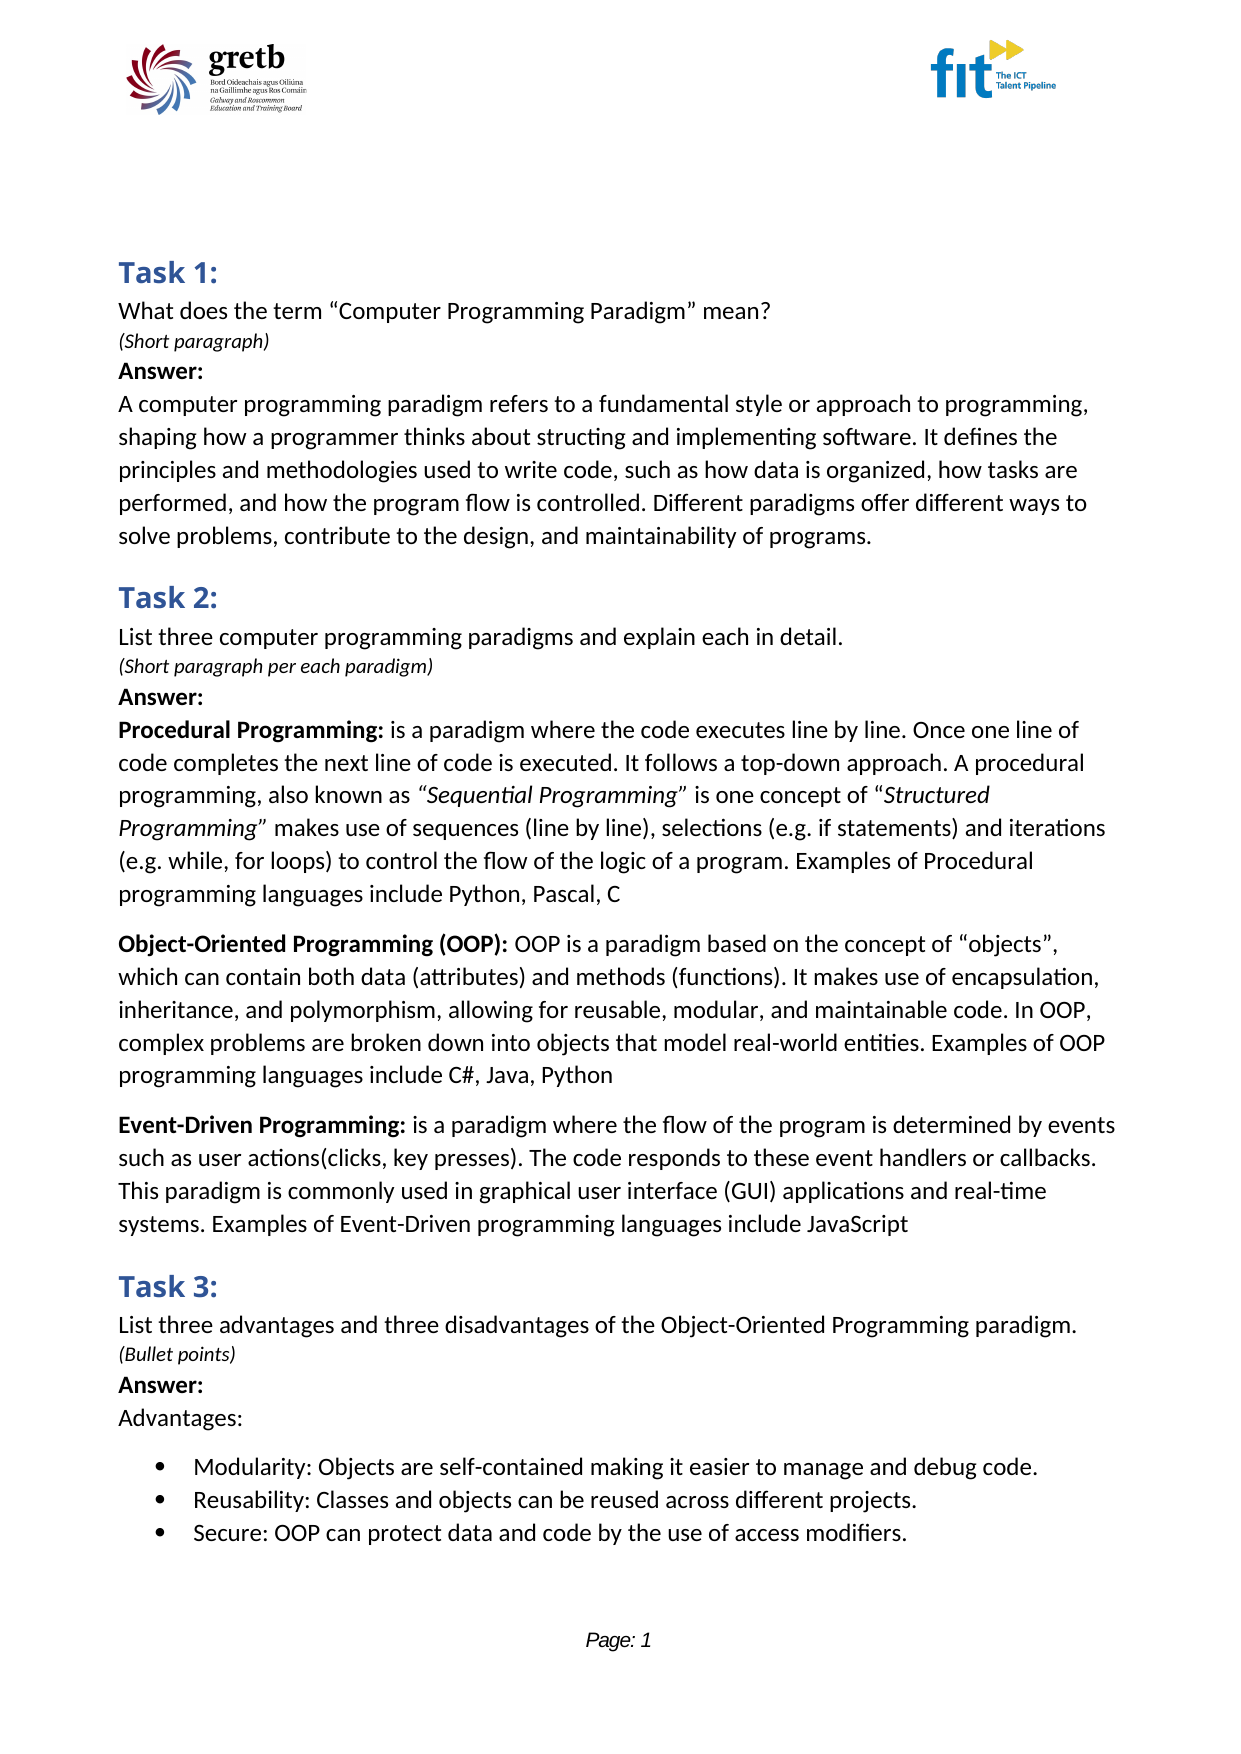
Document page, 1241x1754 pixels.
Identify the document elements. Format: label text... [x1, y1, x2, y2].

text Event-Driven Programming: is a paradigm where the flow of the program is determined by events such as user actions(clicks, key presses). The code responds to these event handlers or callbacks. This paradigm is commonly used in graphical user interface (GUI) applications and real-time systems. Examples of Event-Driven programming languages include JavaScript [118, 1109, 1122, 1238]
text List three advantages and three disadvantages of the Object-Oriented Programming paradigm. [118, 1309, 1122, 1339]
text A computer programming paradigm refers to a fundamental style or approach to programming, shaping how a programmer thinks about structing and implementing software. It defines the principles and methodologies used to write code, such as how data is organized, how tasks are performed, and how the program flow is controlled. Different paradigms offer different ways to solve problems, contribute to the design, and maintainability of programs. [118, 388, 1122, 550]
text List three computer programming paradigms and explain each in detail. [118, 621, 1122, 651]
text Answer: [118, 355, 1122, 386]
picture [126, 44, 307, 115]
subtitle Task 1: [118, 252, 1122, 292]
text What does the term “Computer Programming Paradigm” mean? [118, 295, 1122, 326]
text Procedural Programming: is a paradigm where the code executes line by line. Once one line of code completes the next line of code is executed. It follows a top-down approach. A procedural programming, also known as “Sequential Programming” is one concept of “Structured Programming” makes use of sequences (line by line), selections (e.g. if statements) and iterations (e.g. while, for loops) to control the flow of the logic of a program. Examples of Procedural programming languages include Python, Pascal, C [118, 714, 1122, 909]
list Secure: OOP can protect data and code by the use of access modifiers. [156, 1517, 1122, 1548]
subtitle Task 2: [118, 578, 1122, 617]
text (Bullet points) [118, 1342, 1122, 1367]
subtitle Task 3: [118, 1266, 1122, 1306]
text (Short paragraph per each paradigm) [118, 653, 1122, 679]
text (Short paragraph) [118, 328, 1122, 353]
list Reusability: Classes and objects can be reused across different projects. [156, 1484, 1122, 1515]
text Answer: [118, 1369, 1122, 1399]
text Advantages: [118, 1402, 1122, 1432]
picture [930, 39, 1057, 99]
text Object-Oriented Programming (OOP): OOP is a paradigm based on the concept of “objects”, which can contain both data (attributes) and methods (functions). It makes use of encapsulation, inheritance, and polymorphism, allowing for reusable, modular, and maintainable code. In OOP, complex problems are broken down into objects that model real-world entities. Examples of OOP programming languages include C#, Java, Python [118, 928, 1122, 1090]
list Modularity: Objects are self-contained making it easier to manage and debug code. [156, 1452, 1122, 1482]
text Answer: [118, 681, 1122, 711]
